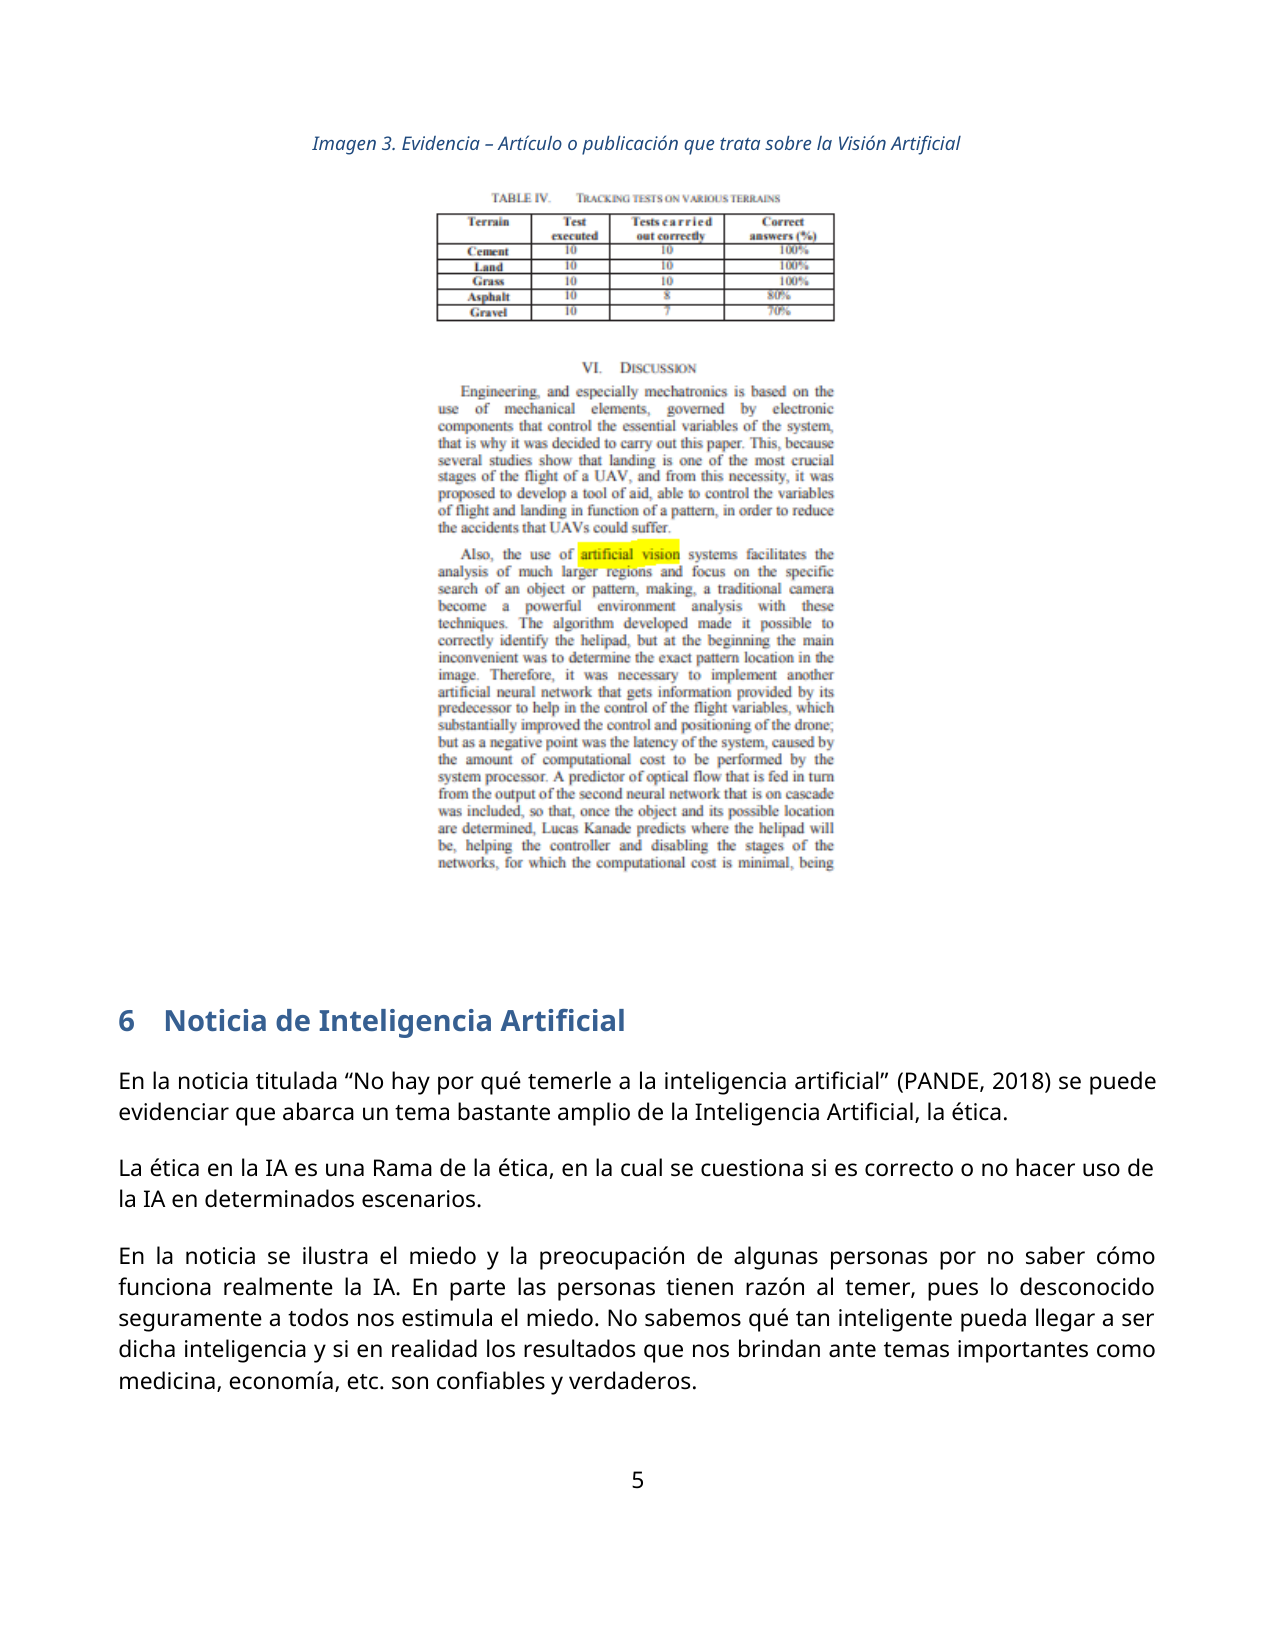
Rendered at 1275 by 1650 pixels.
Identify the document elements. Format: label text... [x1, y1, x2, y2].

picture [418, 176, 857, 882]
subtitle Noticia de Inteligencia Artificial [118, 1000, 1157, 1039]
text Imagen 3. Evidencia – Artículo o publicación que trata sobre la Visión Artificial [118, 130, 1157, 156]
text En la noticia se ilustra el miedo y la preocupación de algunas personas por no saber cómo funciona realmente la IA. En parte las personas tienen razón al temer, pues lo desconocido seguramente a todos nos estimula el miedo. No sabemos qué tan inteligente pueda llegar a ser dicha inteligencia y si en realidad los resultados que nos brindan ante temas importantes como medicina, economía, etc. son confiables y verdaderos. [118, 1239, 1157, 1396]
text La ética en la IA es una Rama de la ética, en la cual se cuestiona si es correcto o no hacer uso de la IA en determinados escenarios. [118, 1152, 1157, 1214]
text En la noticia titulada “No hay por qué temerle a la inteligencia artificial” (PANDE, 2018) se puede evidenciar que abarca un tema bastante amplio de la Inteligencia Artificial, la ética. [118, 1064, 1157, 1127]
